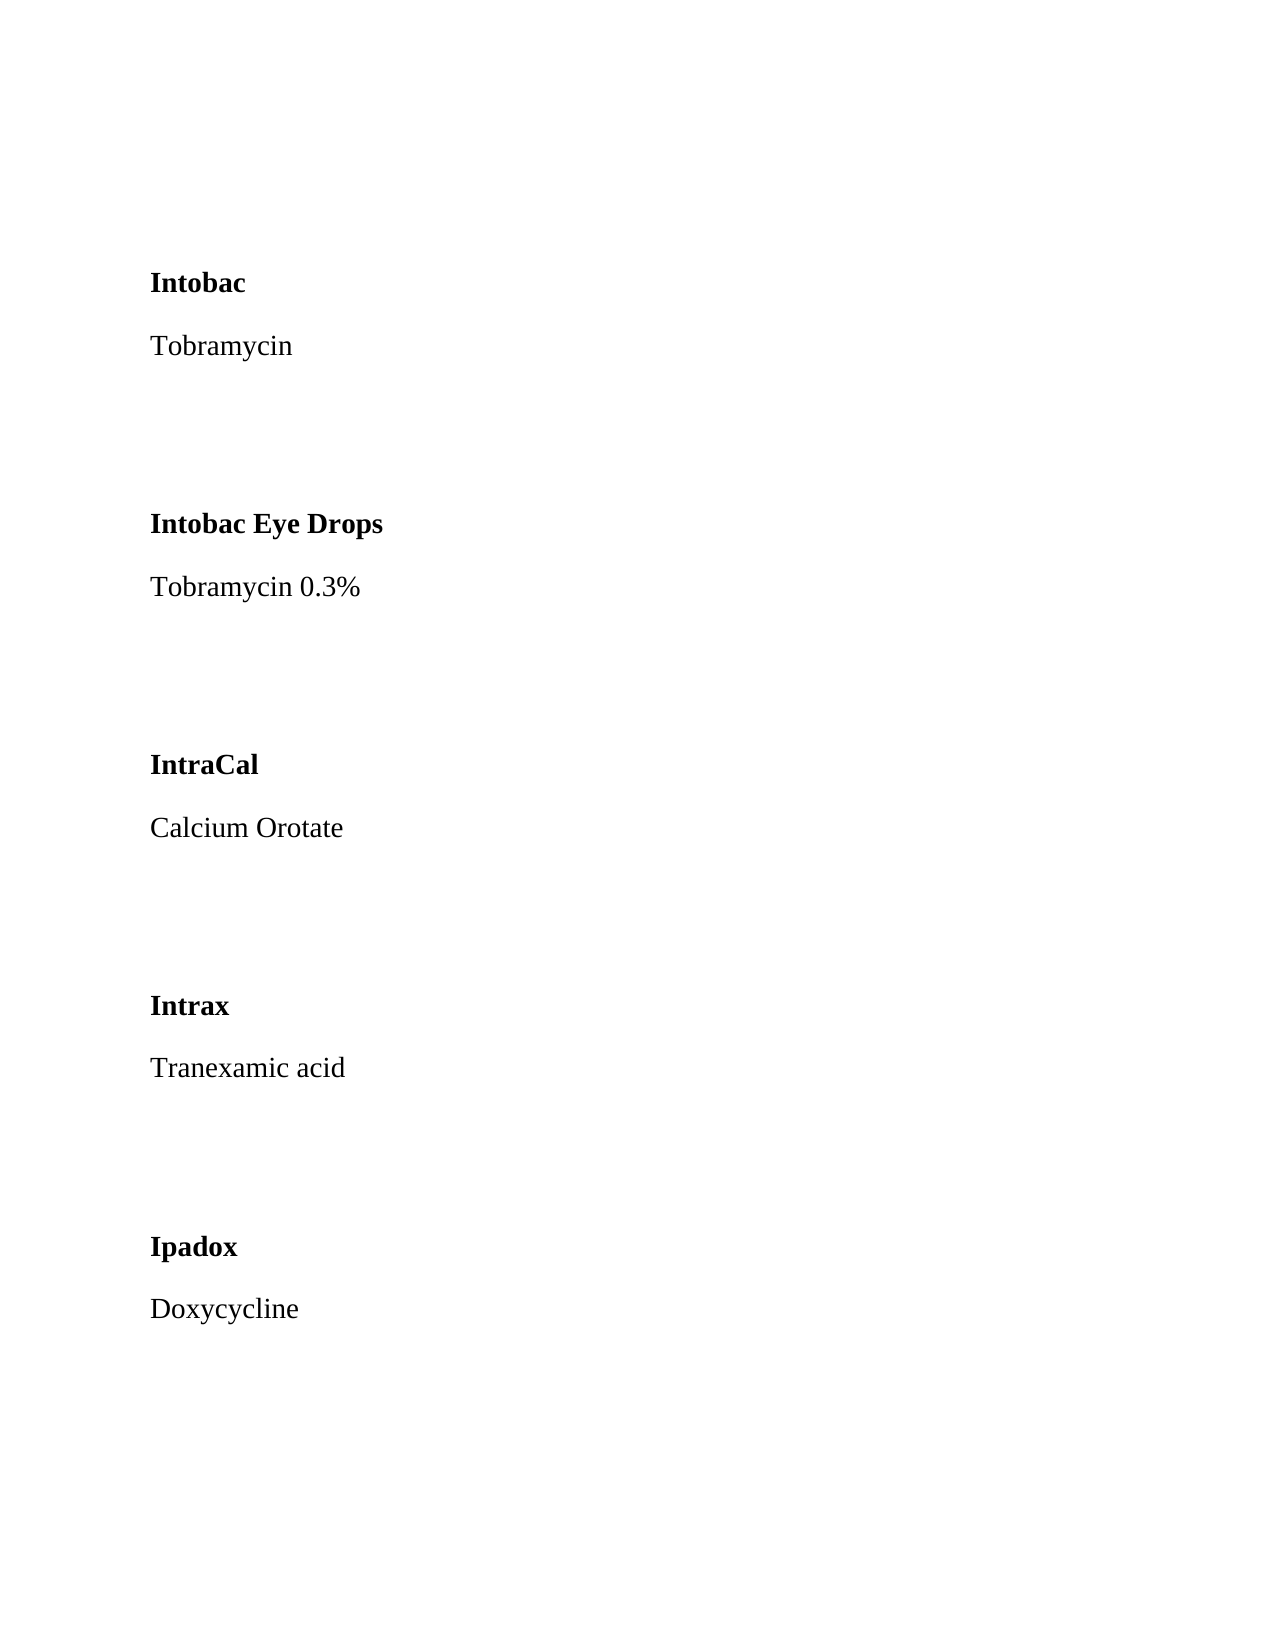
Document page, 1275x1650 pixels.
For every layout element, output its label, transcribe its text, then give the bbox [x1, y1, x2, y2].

text Tobramycin [150, 328, 1125, 362]
text Intobac Eye Drops [150, 506, 1125, 540]
text Tobramycin 0.3% [150, 569, 1125, 602]
text Calcium Orotate [150, 810, 1125, 843]
text Doxycycline [150, 1291, 1125, 1325]
text Tranexamic acid [150, 1051, 1125, 1084]
text IntraCal [150, 747, 1125, 781]
text Intrax [150, 988, 1125, 1021]
text Intobac [150, 265, 1125, 299]
text Ipadox [150, 1229, 1125, 1262]
